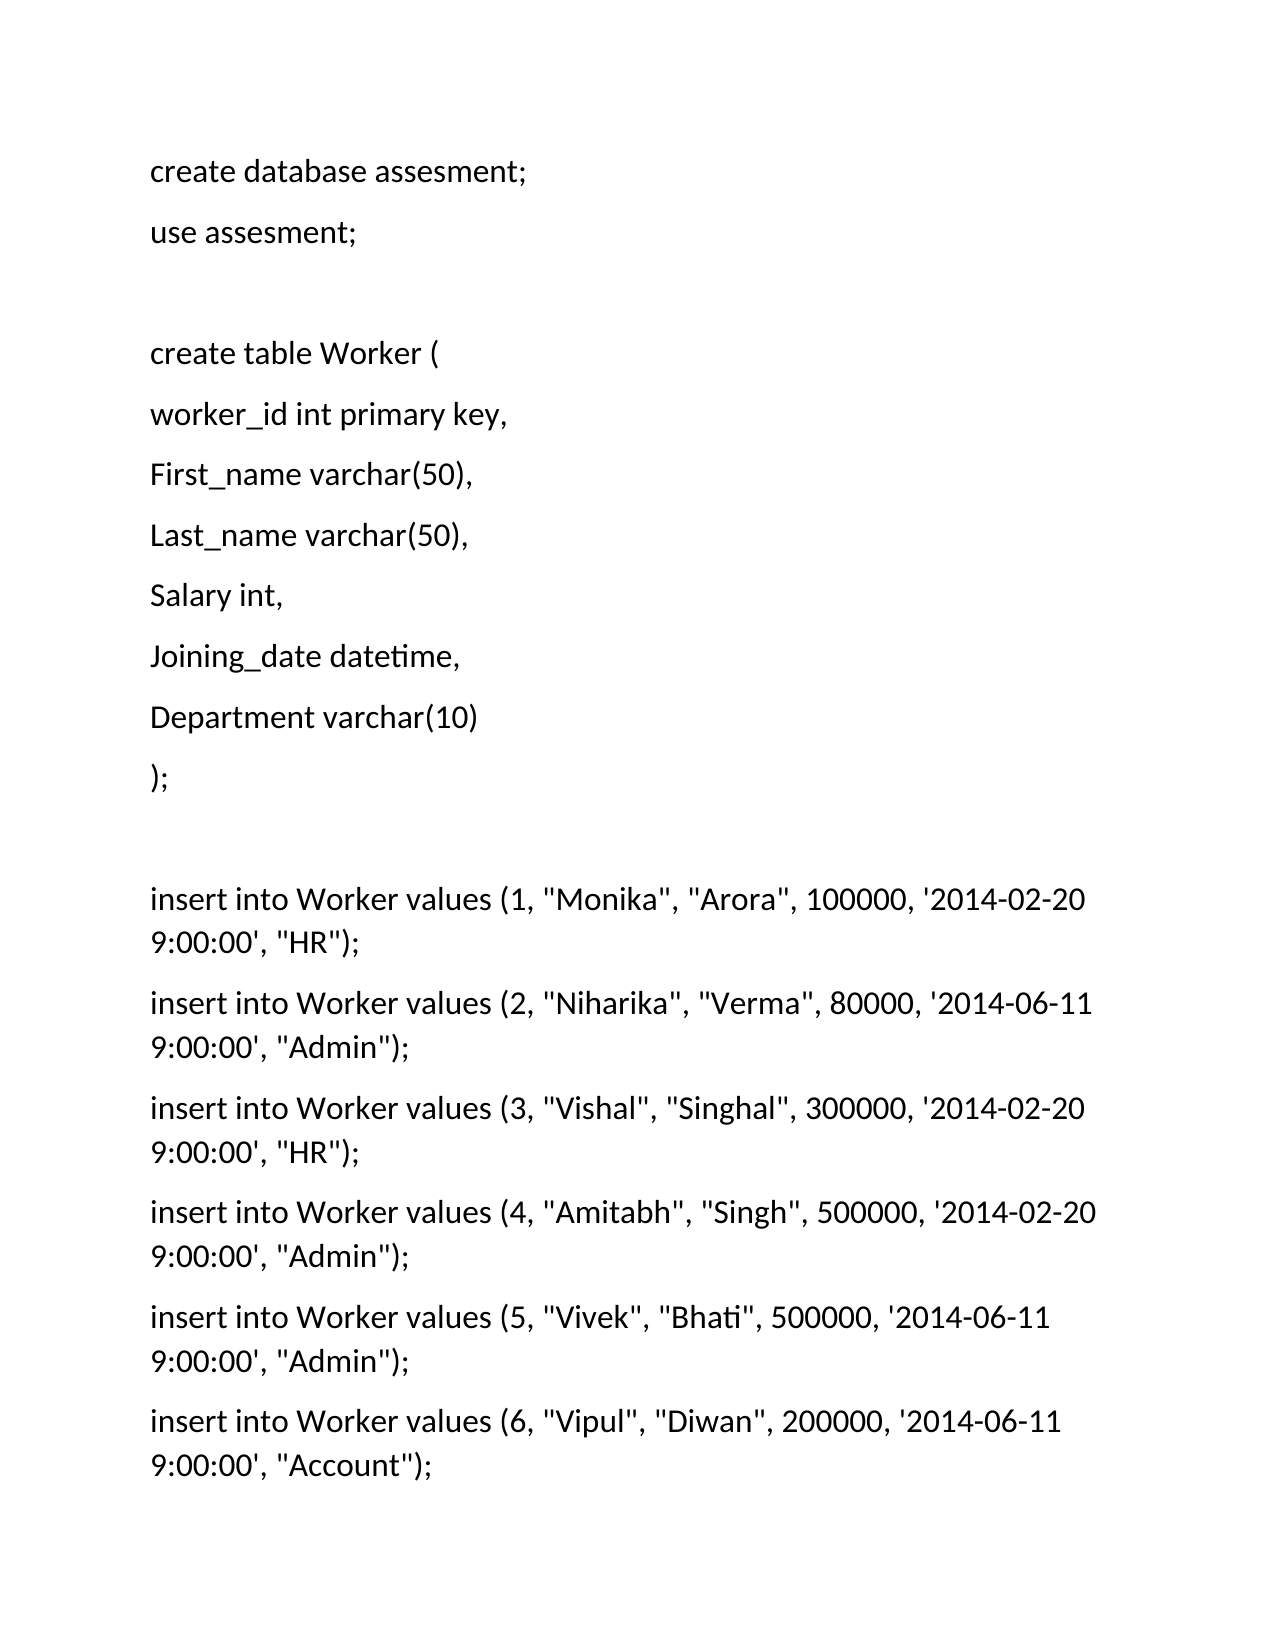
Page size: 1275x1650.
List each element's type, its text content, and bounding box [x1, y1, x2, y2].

text insert into Worker values (2, "Niharika", "Verma", 80000, '2014-06-11 9:00:00', "Admin"); [150, 982, 1125, 1067]
text create table Worker ( [150, 332, 1125, 373]
text insert into Worker values (3, "Vishal", "Singhal", 300000, '2014-02-20 9:00:00', "HR"); [150, 1087, 1125, 1171]
text Salary int, [150, 574, 1125, 615]
text Department varchar(10) [150, 696, 1125, 736]
text worker_id int primary key, [150, 392, 1125, 433]
text Last_name varchar(50), [150, 514, 1125, 554]
text insert into Worker values (6, "Vipul", "Diwan", 200000, '2014-06-11 9:00:00', "Account"); [150, 1400, 1125, 1485]
text Joining_date datetime, [150, 635, 1125, 676]
text ); [150, 756, 1125, 797]
text insert into Worker values (1, "Monika", "Arora", 100000, '2014-02-20 9:00:00', "HR"); [150, 877, 1125, 962]
text create database assesment; [150, 150, 1125, 191]
text insert into Worker values (4, "Amitabh", "Singh", 500000, '2014-02-20 9:00:00', "Admin"); [150, 1191, 1125, 1276]
text First_name varchar(50), [150, 453, 1125, 494]
text insert into Worker values (5, "Vivek", "Bhati", 500000, '2014-06-11 9:00:00', "Admin"); [150, 1296, 1125, 1381]
text use assesment; [150, 211, 1125, 251]
